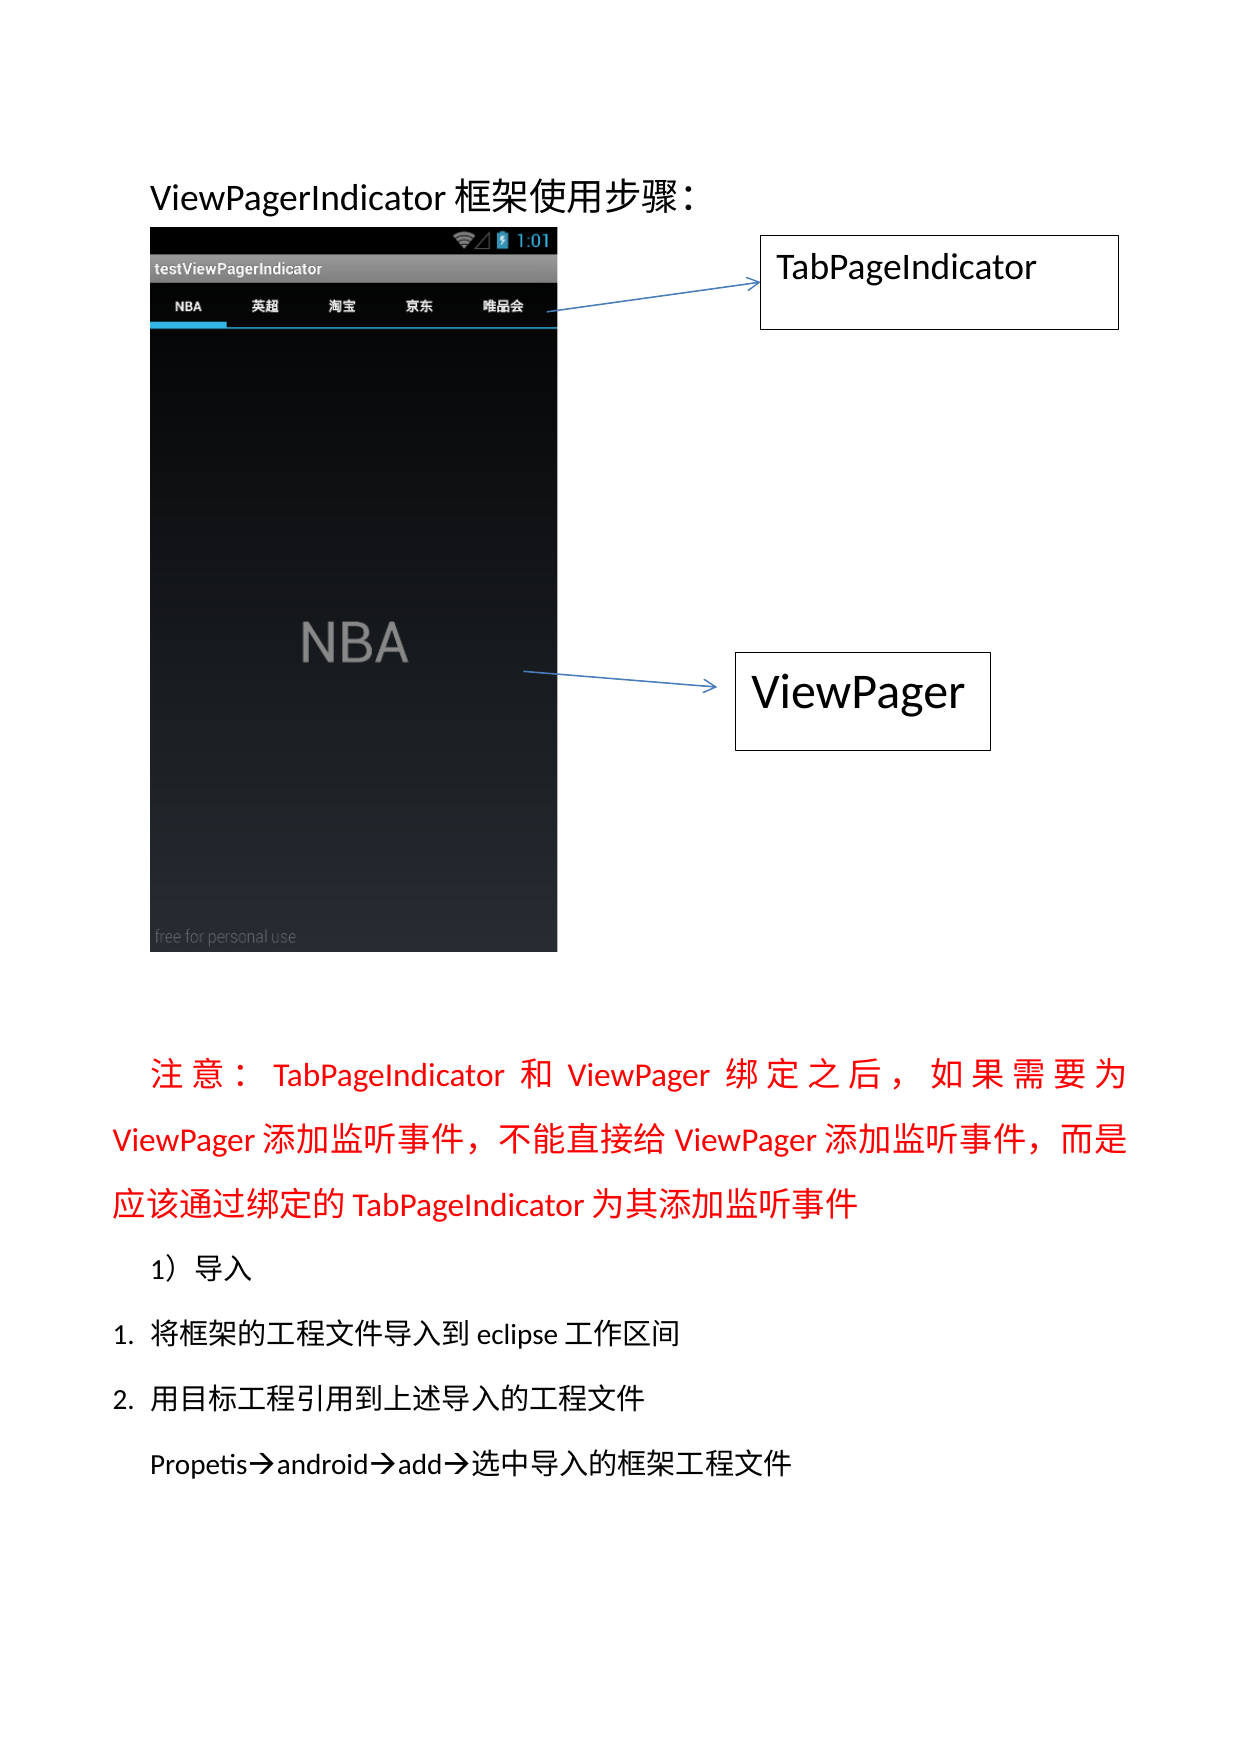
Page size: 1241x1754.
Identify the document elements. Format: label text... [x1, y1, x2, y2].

text 1）导入 [112, 1234, 1128, 1299]
list 用目标工程引用到上述导入的工程文件 [112, 1364, 1128, 1429]
list 将框架的工程文件导入到eclipse工作区间 [112, 1299, 1128, 1364]
picture [150, 227, 558, 952]
text ViewPagerIndicator框架使用步骤： [112, 162, 1128, 227]
text 注意：TabPageIndicator和ViewPager绑定之后，如果需要为ViewPager添加监听事件，不能直接给ViewPager添加监听事件，而是应该通过绑定的TabPageIndicator为其添加监听事件 [112, 1039, 1128, 1234]
list Propetisandroidadd选中导入的框架工程文件 [150, 1429, 1128, 1494]
